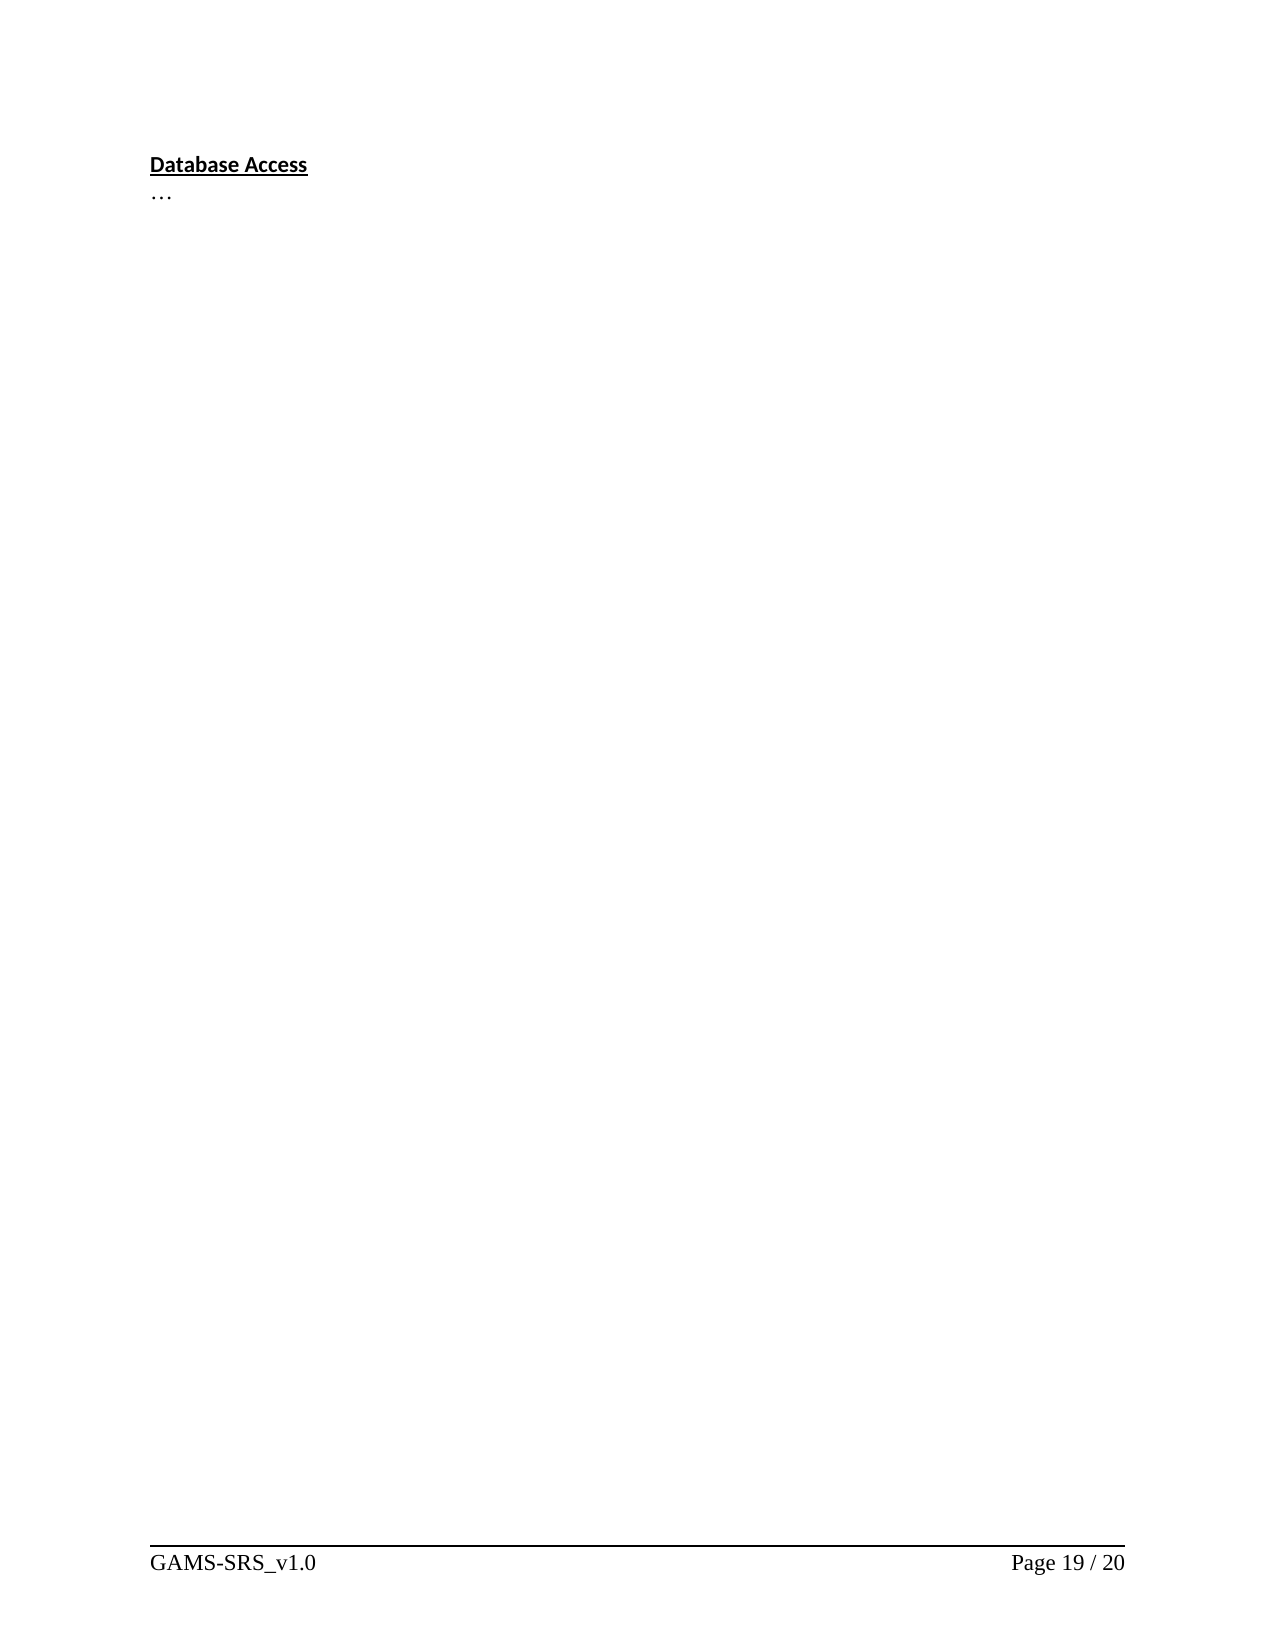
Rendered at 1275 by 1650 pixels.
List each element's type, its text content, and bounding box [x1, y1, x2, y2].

subtitle Database Access [150, 150, 1125, 178]
text … [150, 178, 1125, 204]
